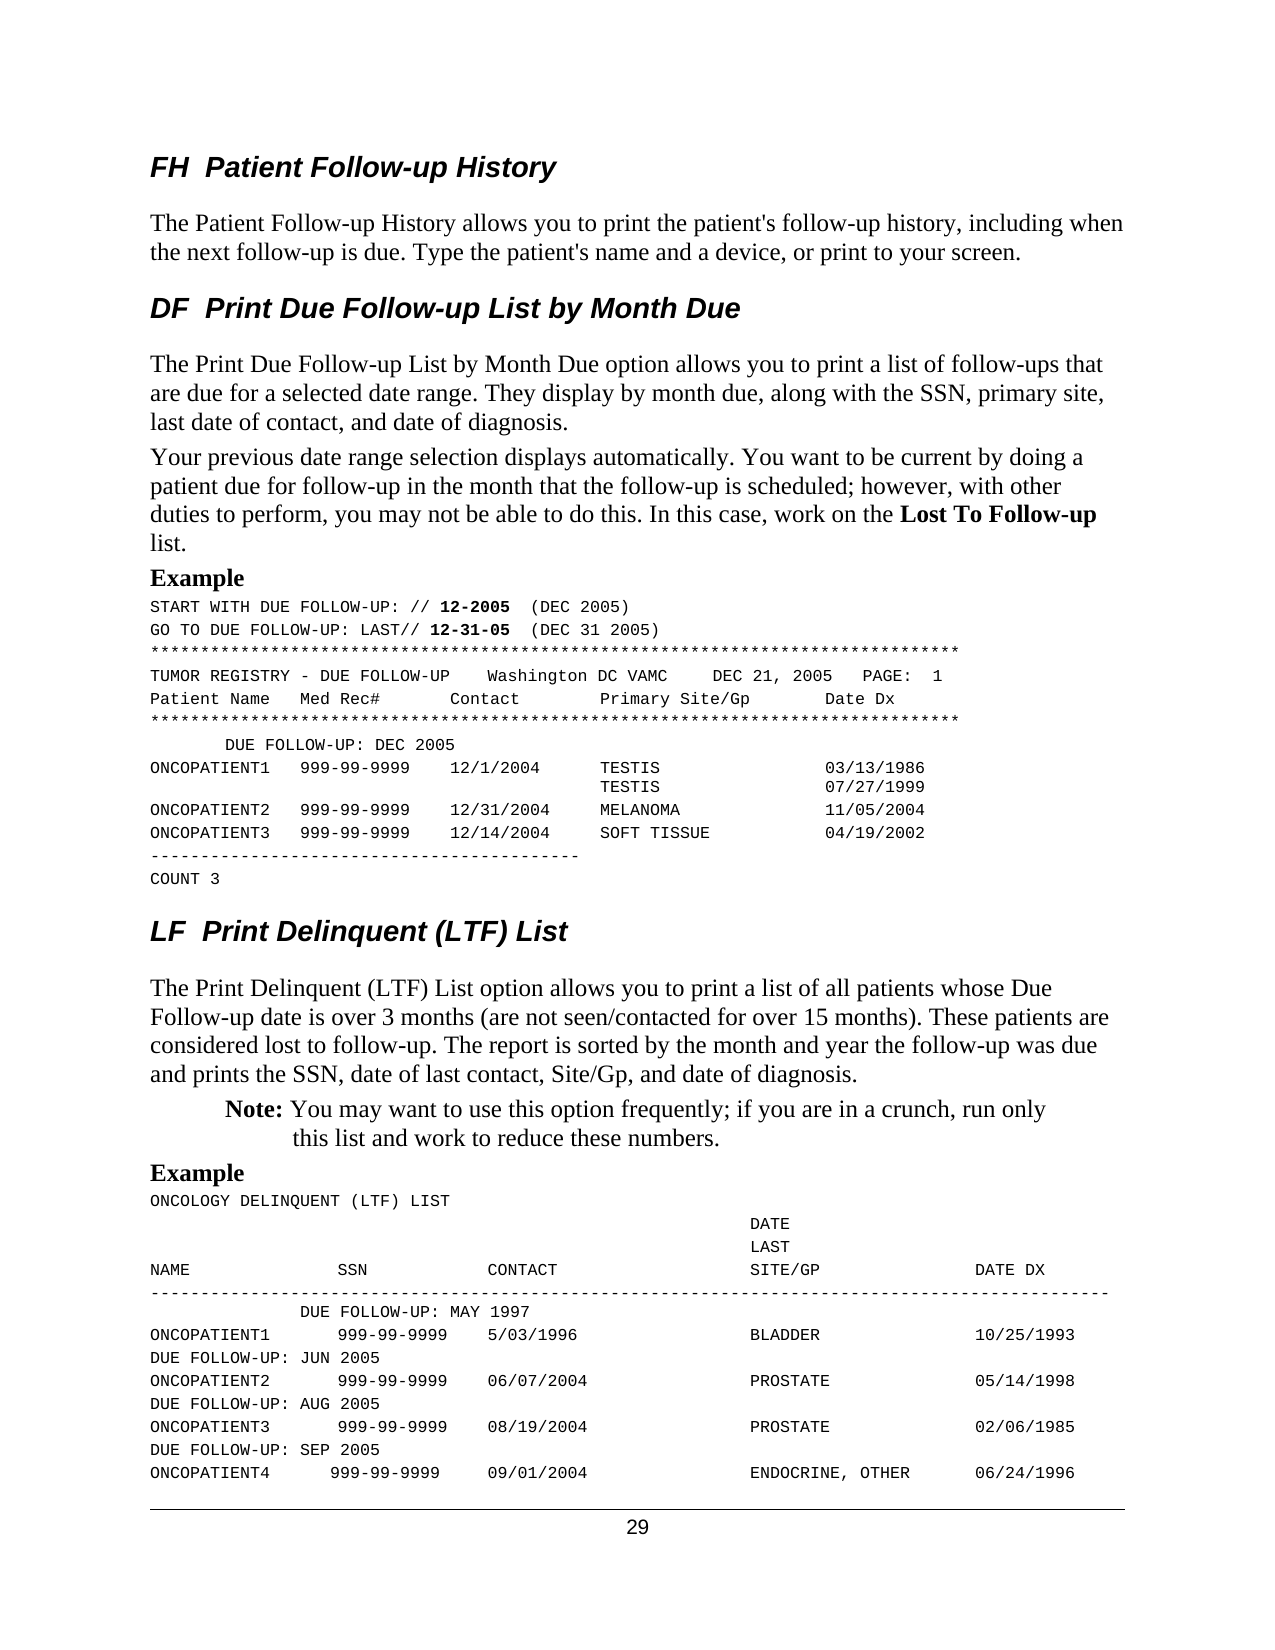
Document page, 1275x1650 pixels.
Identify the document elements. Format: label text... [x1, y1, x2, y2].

text ONCOPATIENT1 999-99-9999 5/03/1996 BLADDER 10/25/1993 [150, 1327, 1125, 1346]
text ONCOLOGY DELINQUENT (LTF) LIST [150, 1193, 1125, 1212]
text Example [150, 1158, 1125, 1187]
text ------------------------------------------------------------------------------------------------ DUE FOLLOW-UP: MAY 1997 [150, 1285, 1125, 1323]
text ------------------------------------------- [150, 847, 1125, 866]
text LAST [150, 1239, 1125, 1258]
text ONCOPATIENT2 999-99-9999 06/07/2004 PROSTATE 05/14/1998 [150, 1373, 1125, 1392]
text DUE FOLLOW-UP: DEC 2005 [150, 736, 1125, 755]
text DATE [150, 1216, 1125, 1235]
text DUE FOLLOW-UP: SEP 2005 [150, 1442, 1125, 1461]
text TUMOR REGISTRY - DUE FOLLOW-UP Washington DC VAMC DEC 21, 2005 PAGE: 1 [150, 667, 1125, 686]
subtitle FH Patient Follow-up History [150, 150, 1125, 183]
text ********************************************************************************* [150, 713, 1125, 732]
text DUE FOLLOW-UP: AUG 2005 [150, 1396, 1125, 1415]
text ONCOPATIENT3 999-99-9999 12/14/2004 SOFT TISSUE 04/19/2002 [150, 824, 1125, 843]
text Patient Name Med Rec# Contact Primary Site/Gp Date Dx [150, 690, 1125, 709]
subtitle LF Print Delinquent (LTF) List [150, 914, 1125, 948]
text COUNT 3 [150, 870, 1125, 889]
text ONCOPATIENT3 999-99-9999 08/19/2004 PROSTATE 02/06/1985 [150, 1419, 1125, 1438]
text ONCOPATIENT4 999-99-9999 09/01/2004 ENDOCRINE, OTHER 06/24/1996 [150, 1465, 1125, 1484]
text The Print Delinquent (LTF) List option allows you to print a list of all patients whose Due Follow-up date is over 3 months (are not seen/contacted for over 15 months). These patients are considered lost to follow-up. The report is sorted by the month and year the follow-up was due and prints the SSN, date of last contact, Site/Gp, and date of diagnosis. [150, 973, 1125, 1088]
text ONCOPATIENT2 999-99-9999 12/31/2004 MELANOMA 11/05/2004 [150, 801, 1125, 820]
text DUE FOLLOW-UP: JUN 2005 [150, 1350, 1125, 1369]
subtitle DF Print Due Follow-up List by Month Due [150, 291, 1125, 324]
text Your previous date range selection displays automatically. You want to be current by doing a patient due for follow-up in the month that the follow-up is scheduled; however, with other duties to perform, you may not be able to do this. In this case, work on the Lost To Follow-up list. [150, 442, 1125, 557]
text START WITH DUE FOLLOW-UP: // 12-2005 (DEC 2005) [150, 598, 1125, 617]
text Note: You may want to use this option frequently; if you are in a crunch, run only this list and work to reduce these numbers. [225, 1094, 1050, 1152]
text ********************************************************************************* [150, 644, 1125, 663]
text The Patient Follow-up History allows you to print the patient's follow-up history, including when the next follow-up is due. Type the patient's name and a device, or print to your screen. [150, 208, 1125, 266]
text NAME SSN CONTACT SITE/GP DATE DX [150, 1262, 1125, 1281]
text ONCOPATIENT1 999-99-9999 12/1/2004 TESTIS 03/13/1986 TESTIS 07/27/1999 [150, 759, 1125, 797]
text GO TO DUE FOLLOW-UP: LAST// 12-31-05 (DEC 31 2005) [150, 621, 1125, 640]
text The Print Due Follow-up List by Month Due option allows you to print a list of follow-ups that are due for a selected date range. They display by month due, along with the SSN, primary site, last date of contact, and date of diagnosis. [150, 349, 1125, 436]
text Example [150, 563, 1125, 592]
